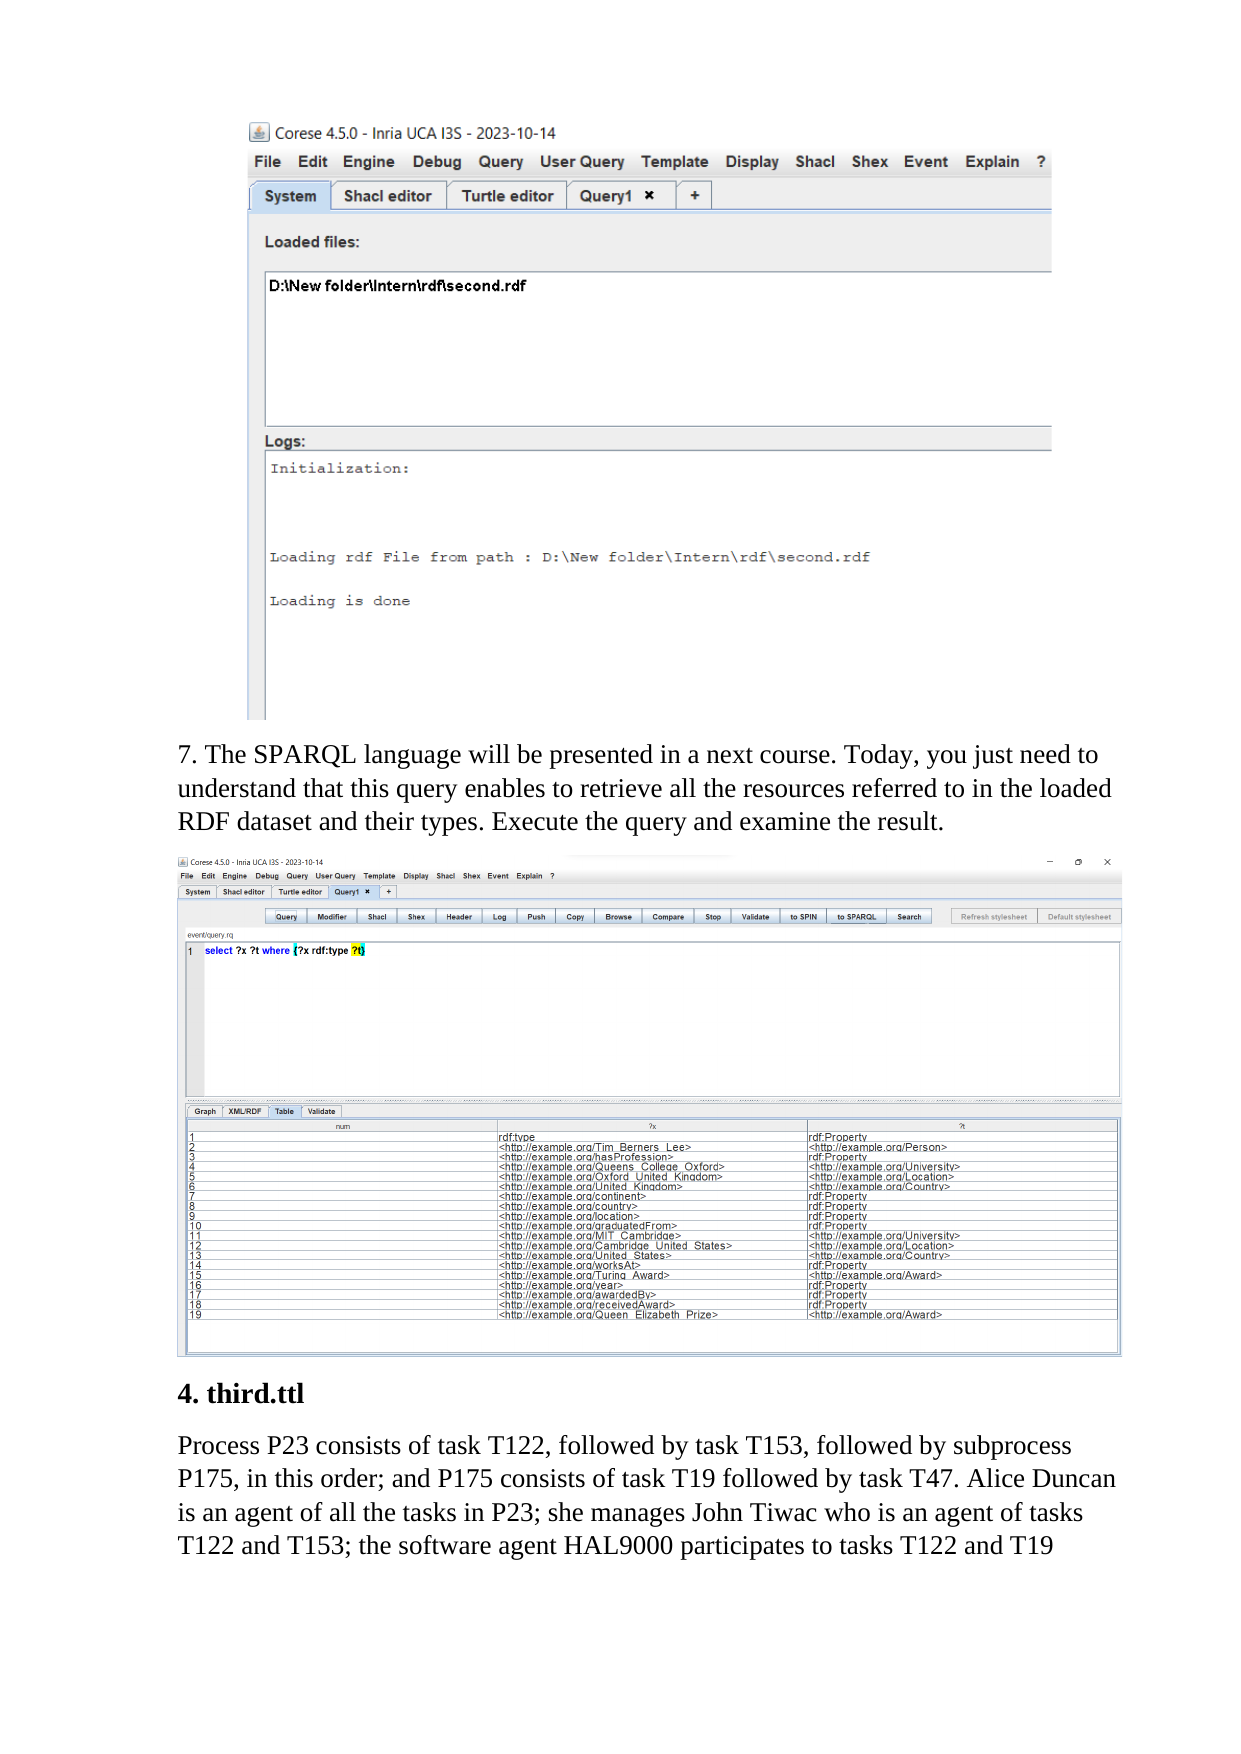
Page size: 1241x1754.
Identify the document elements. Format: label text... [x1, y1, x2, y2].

picture [177, 855, 1123, 1357]
picture [247, 118, 1052, 720]
text 7. The SPARQL language will be presented in a next course. Today, you just need to understand that this query enables to retrieve all the resources referred to in the loaded RDF dataset and their types. Execute the query and examine the result. [177, 738, 1122, 836]
text Process P23 consists of task T122, followed by task T153, followed by subprocess P175, in this order; and P175 consists of task T19 followed by task T47. Alice Duncan is an agent of all the tasks in P23; she manages John Tiwac who is an agent of tasks T122 and T153; the software agent HAL9000 participates to tasks T122 and T19 [177, 1429, 1122, 1561]
text 4. third.ttl [177, 1376, 1122, 1409]
